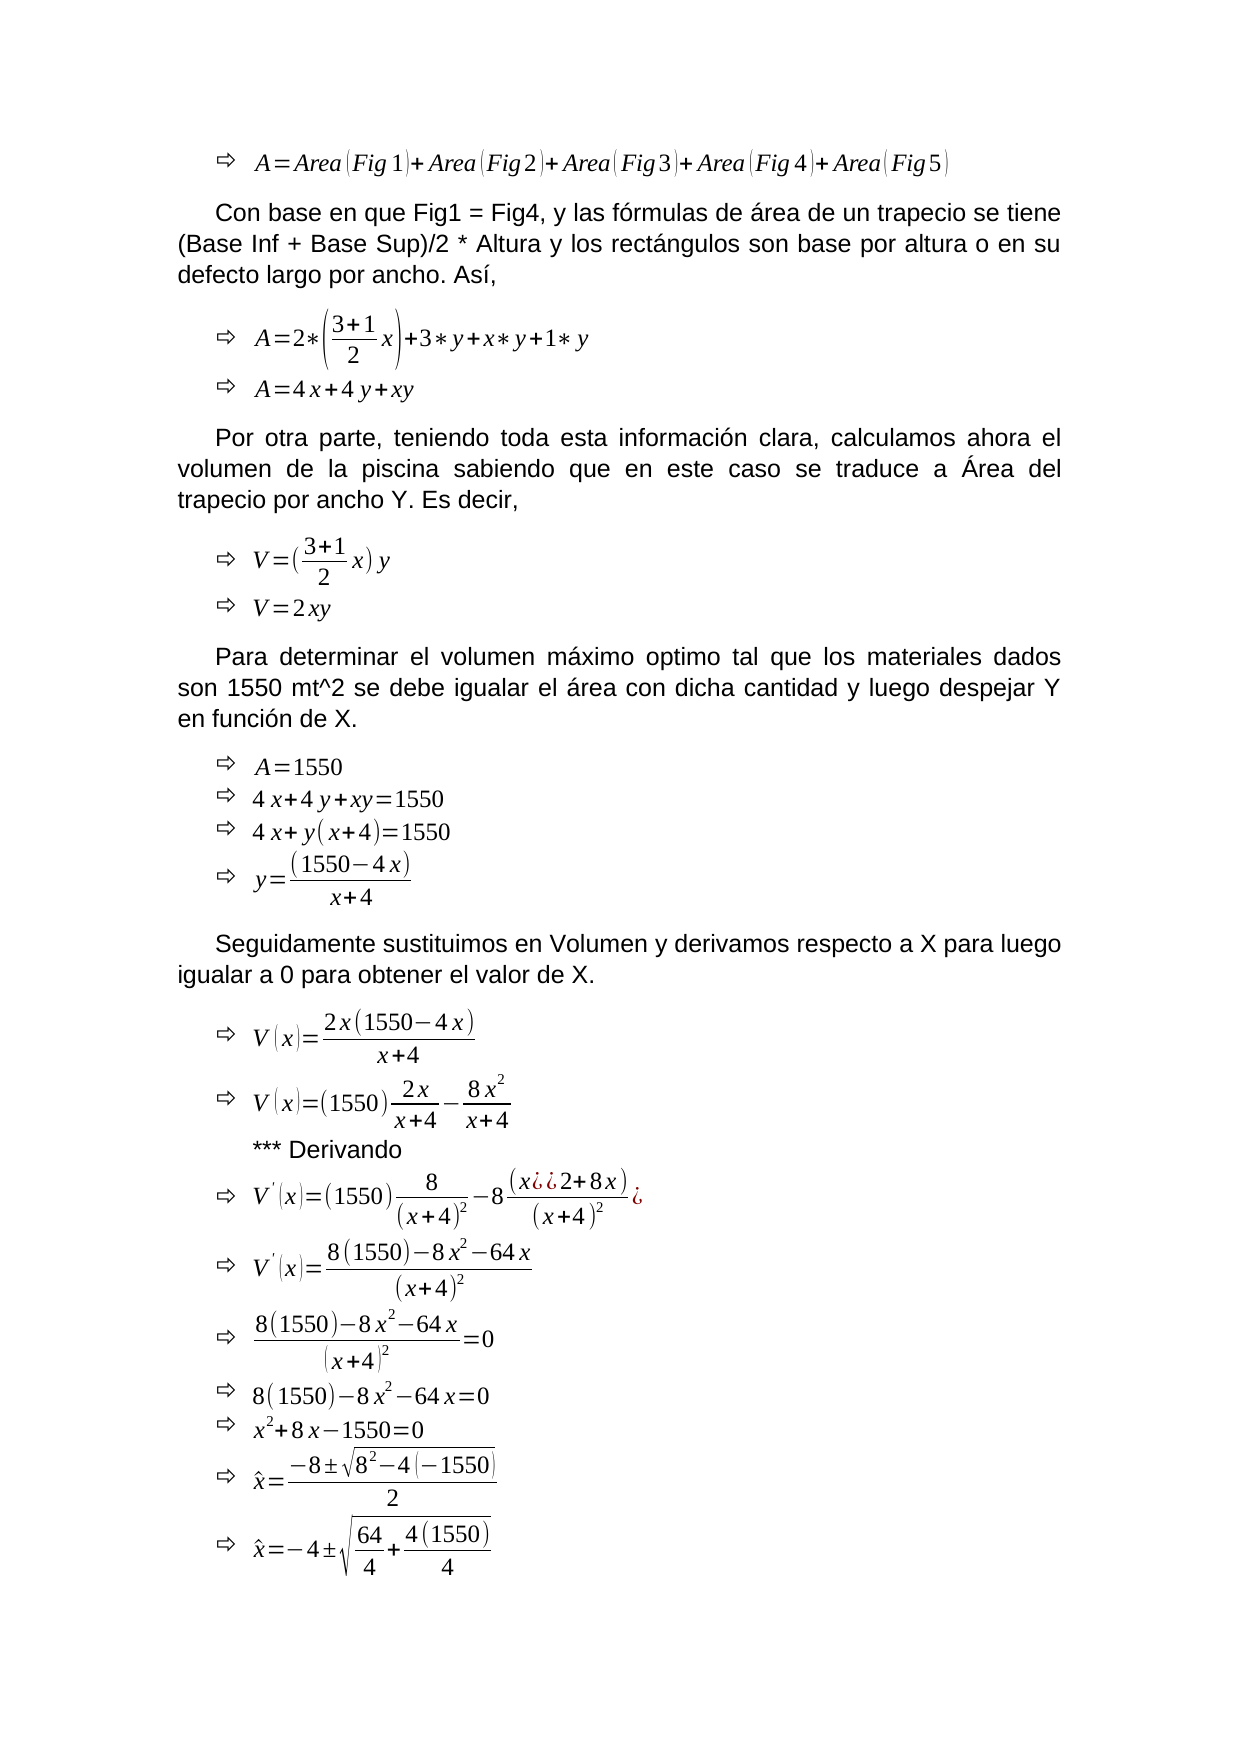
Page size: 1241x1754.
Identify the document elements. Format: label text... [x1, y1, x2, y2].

text Con base en que Fig1 = Fig4, y las fórmulas de área de un trapecio se tiene (Base Inf + Base Sup)/2 * Altura y los rectángulos son base por altura o en su defecto largo por ancho. Así, [177, 198, 1063, 288]
text Seguidamente sustituimos en Volumen y derivamos respecto a X para luego igualar a 0 para obtener el valor de X. [177, 929, 1063, 988]
list *** Derivando [252, 1135, 1063, 1163]
text Por otra parte, teniendo toda esta información clara, calculamos ahora el volumen de la piscina sabiendo que en este caso se traduce a Área del trapecio por ancho Y. Es decir, [177, 423, 1063, 514]
text Para determinar el volumen máximo optimo tal que los materiales dados son 1550 mt^2 se debe igualar el área con dicha cantidad y luego despejar Y en función de X. [177, 642, 1063, 733]
